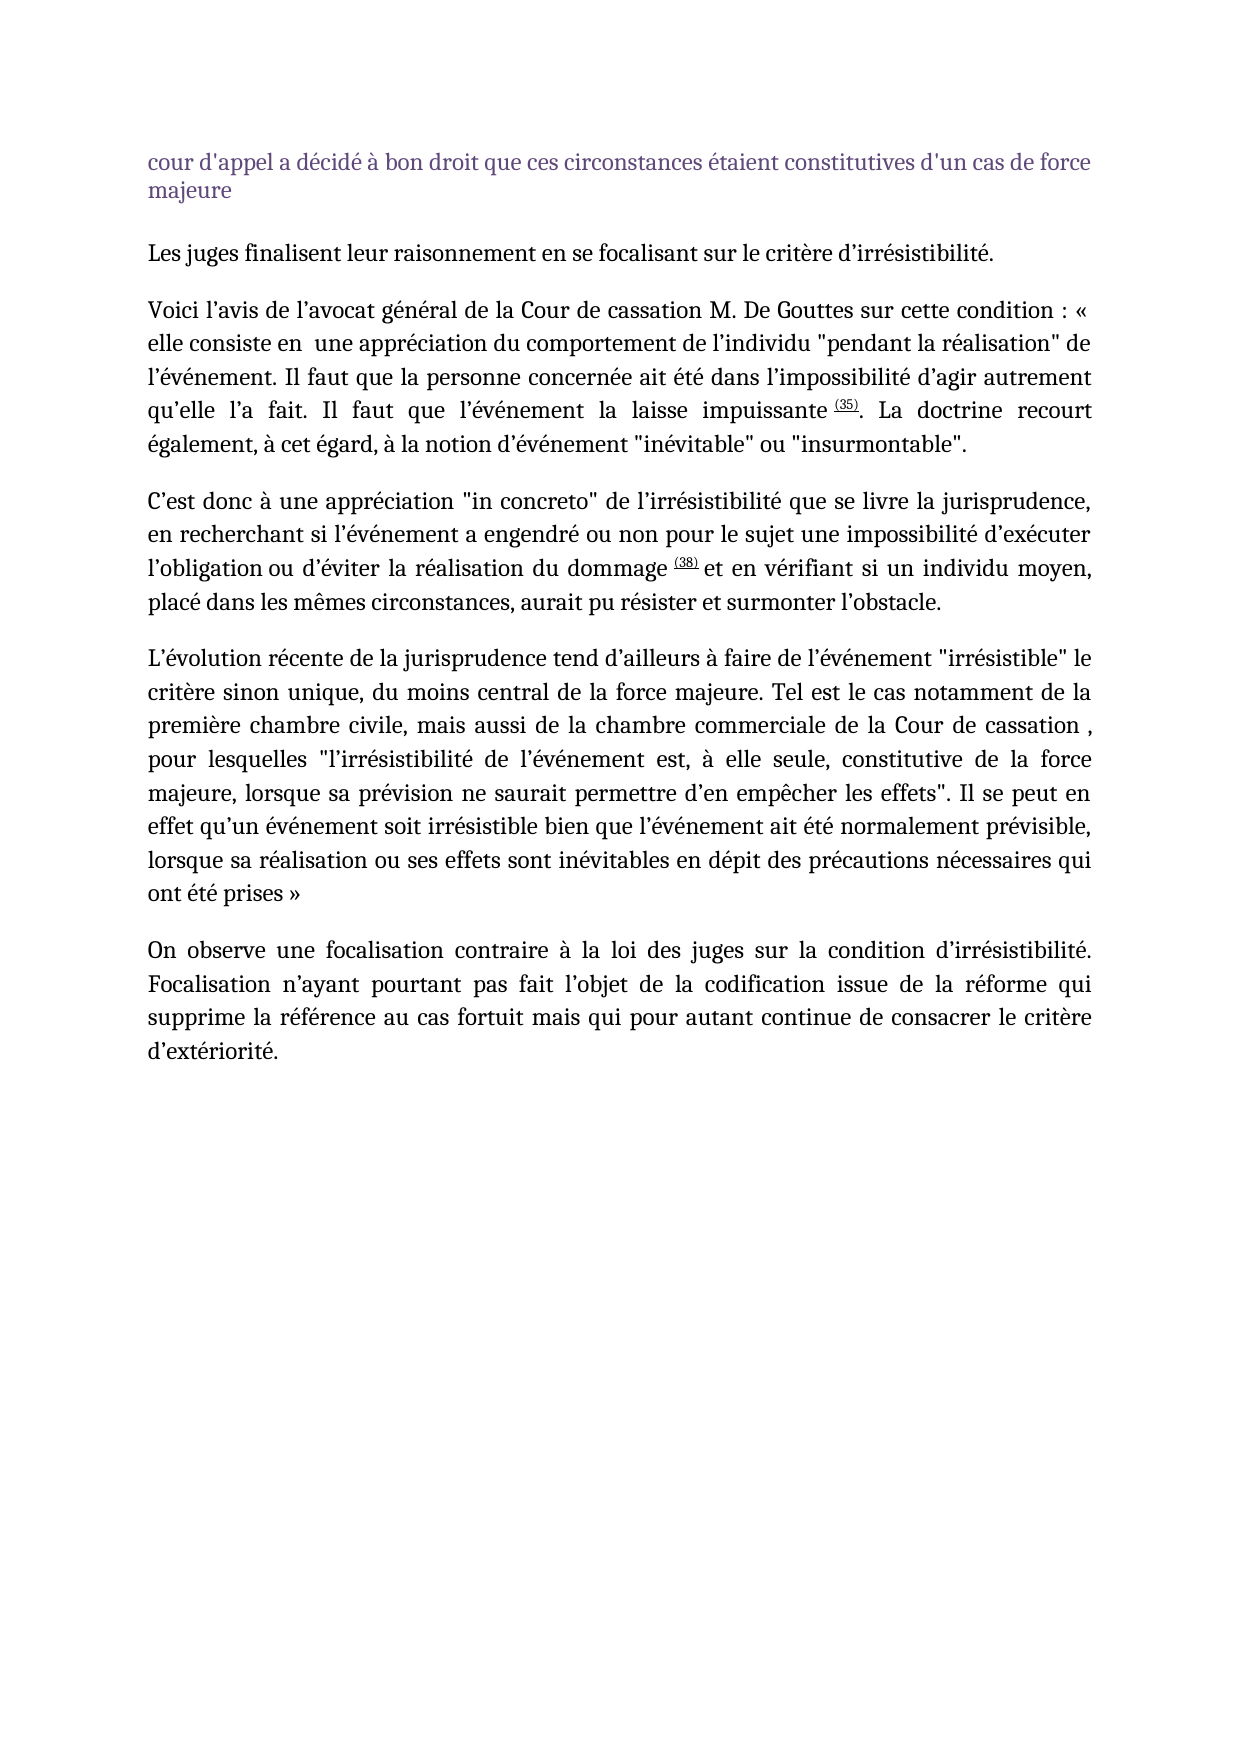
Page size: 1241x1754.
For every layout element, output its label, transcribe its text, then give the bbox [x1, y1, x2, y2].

text Les juges finalisent leur raisonnement en se focalisant sur le critère d’irrésistibilité. [148, 234, 1093, 267]
text Voici l’avis de l’avocat général de la Cour de cassation M. De Gouttes sur cette condition : « elle consiste en une appréciation du comportement de l’individu "pendant la réalisation" de l’événement. Il faut que la personne concernée ait été dans l’impossibilité d’agir autrement qu’elle l’a fait. Il faut que l’événement la laisse impuissante (35). La doctrine recourt également, à cet égard, à la notion d’événement "inévitable" ou "insurmontable". [148, 291, 1093, 458]
text L’évolution récente de la jurisprudence tend d’ailleurs à faire de l’événement "irrésistible" le critère sinon unique, du moins central de la force majeure. Tel est le cas notamment de la première chambre civile, mais aussi de la chambre commerciale de la Cour de cassation , pour lesquelles "l’irrésistibilité de l’événement est, à elle seule, constitutive de la force majeure, lorsque sa prévision ne saurait permettre d’en empêcher les effets". Il se peut en effet qu’un événement soit irrésistible bien que l’événement ait été normalement prévisible, lorsque sa réalisation ou ses effets sont inévitables en dépit des précautions nécessaires qui ont été prises » [148, 639, 1093, 908]
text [148, 148, 1093, 205]
text C’est donc à une appréciation "in concreto" de l’irrésistibilité que se livre la jurisprudence, en recherchant si l’événement a engendré ou non pour le sujet une impossibilité d’exécuter l’obligation ou d’éviter la réalisation du dommage (38) et en vérifiant si un individu moyen, placé dans les mêmes circonstances, aurait pu résister et surmonter l’obstacle. [148, 482, 1093, 616]
text On observe une focalisation contraire à la loi des juges sur la condition d’irrésistibilité. Focalisation n’ayant pourtant pas fait l’objet de la codification issue de la réforme qui supprime la référence au cas fortuit mais qui pour autant continue de consacrer le critère d’extériorité. [148, 931, 1093, 1066]
